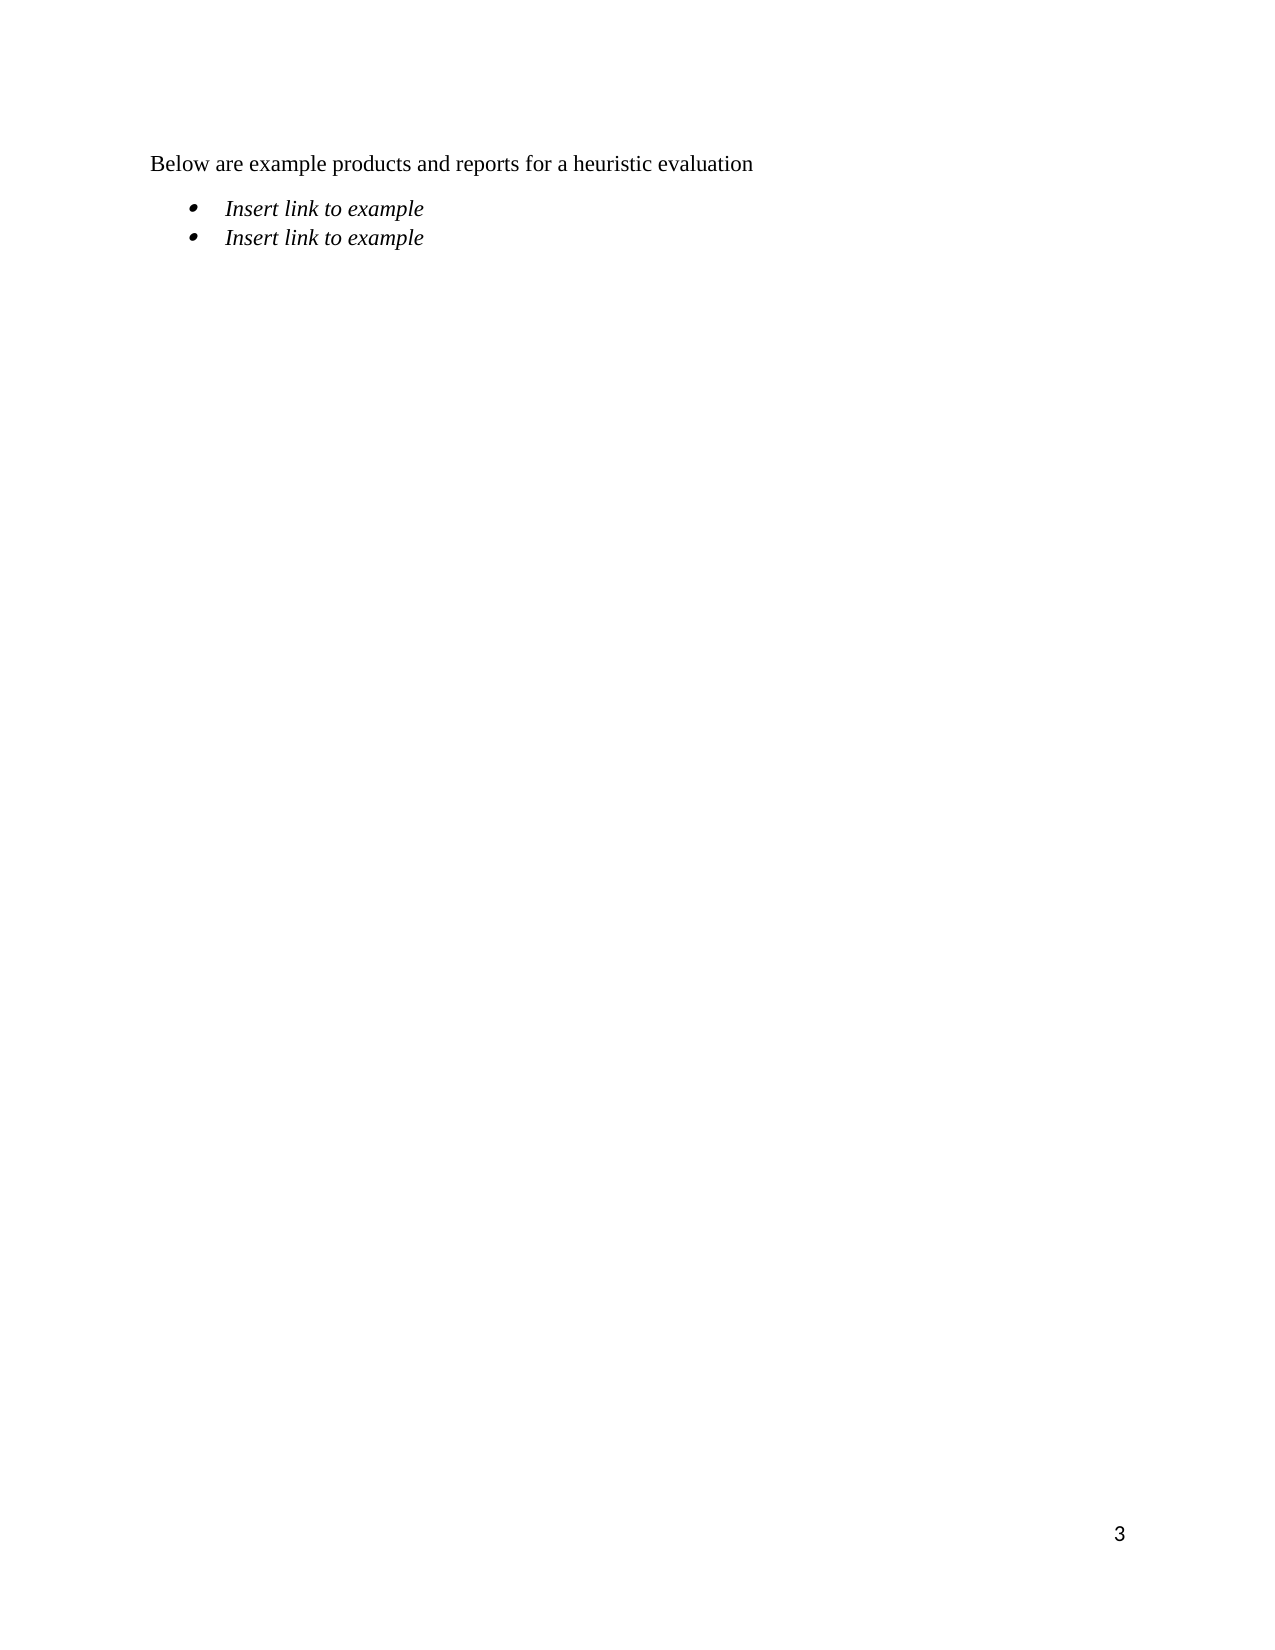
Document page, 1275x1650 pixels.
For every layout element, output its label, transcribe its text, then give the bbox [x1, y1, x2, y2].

text Below are example products and reports for a heuristic evaluation [150, 150, 1125, 176]
list Insert link to example [187, 223, 1125, 250]
list Insert link to example [187, 195, 1125, 221]
